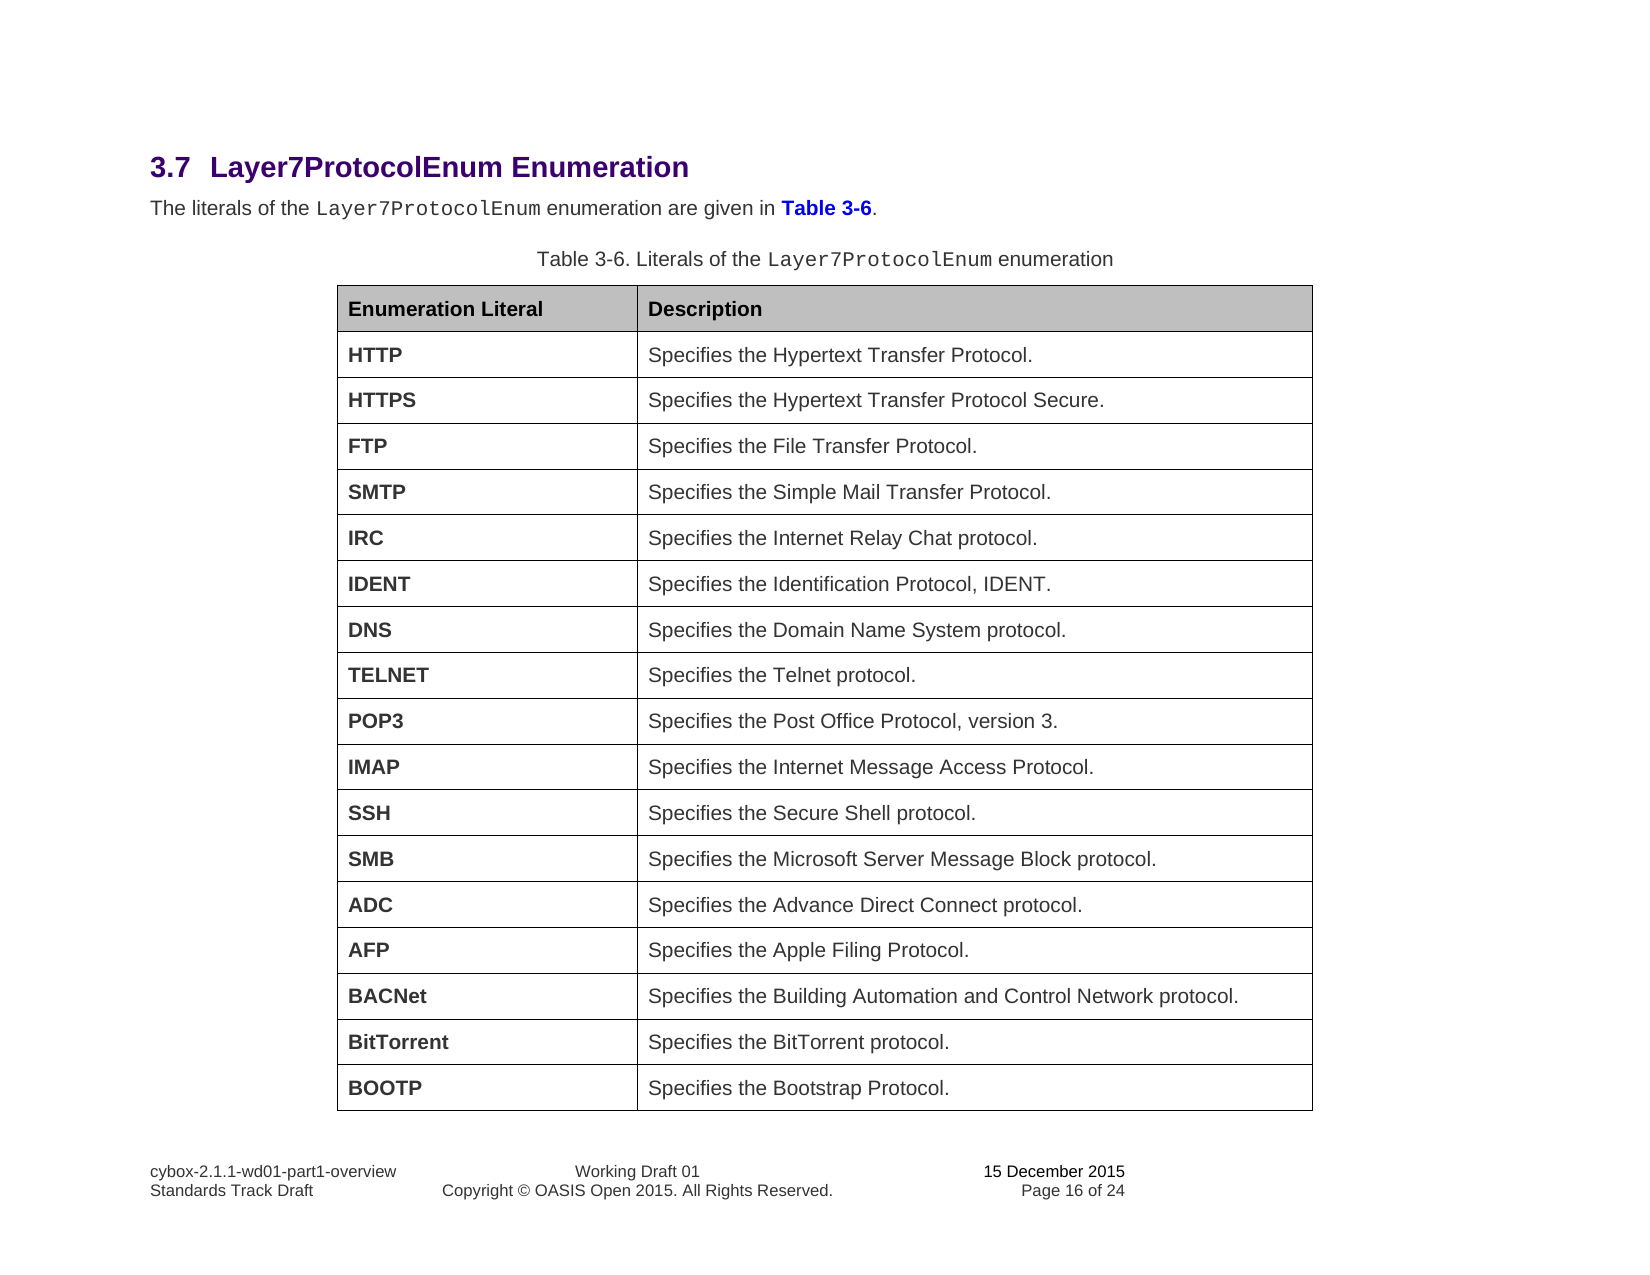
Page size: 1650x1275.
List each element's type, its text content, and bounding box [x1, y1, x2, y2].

table_cell BACNet [338, 974, 637, 1018]
table_cell Specifies the File Transfer Protocol. [638, 424, 1312, 468]
table_cell Specifies the Telnet protocol. [638, 653, 1312, 698]
table_cell Specifies the Microsoft Server Message Block protocol. [638, 836, 1312, 881]
table_header Enumeration Literal [338, 286, 637, 331]
table_cell IMAP [338, 745, 637, 789]
subtitle Layer7ProtocolEnum Enumeration [150, 150, 1500, 183]
table_cell SMB [338, 836, 637, 881]
table_cell Specifies the Internet Message Access Protocol. [638, 745, 1312, 789]
table_cell Specifies the Simple Mail Transfer Protocol. [638, 470, 1312, 514]
table_cell Specifies the Hypertext Transfer Protocol. [638, 332, 1312, 377]
table_cell BOOTP [338, 1065, 637, 1110]
table_cell IDENT [338, 561, 637, 606]
table_cell ADC [338, 882, 637, 927]
table_cell HTTP [338, 332, 637, 377]
table_cell Specifies the Post Office Protocol, version 3. [638, 699, 1312, 743]
table_cell FTP [338, 424, 637, 468]
table_cell BitTorrent [338, 1020, 637, 1064]
table_cell Specifies the Hypertext Transfer Protocol Secure. [638, 378, 1312, 423]
table_cell Specifies the Domain Name System protocol. [638, 607, 1312, 652]
table_cell DNS [338, 607, 637, 652]
table_cell Specifies the Building Automation and Control Network protocol. [638, 974, 1312, 1018]
table_cell Specifies the Identification Protocol, IDENT. [638, 561, 1312, 606]
table_cell SSH [338, 790, 637, 835]
table_cell Specifies the Internet Relay Chat protocol. [638, 515, 1312, 560]
table_cell Specifies the Bootstrap Protocol. [638, 1065, 1312, 1110]
table_cell SMTP [338, 470, 637, 514]
table_cell IRC [338, 515, 637, 560]
table_cell HTTPS [338, 378, 637, 423]
table_header Description [638, 286, 1312, 331]
table_cell Specifies the Secure Shell protocol. [638, 790, 1312, 835]
table_cell AFP [338, 928, 637, 973]
table_cell TELNET [338, 653, 637, 698]
table_cell Specifies the BitTorrent protocol. [638, 1020, 1312, 1064]
table_cell Specifies the Advance Direct Connect protocol. [638, 882, 1312, 927]
table_cell Specifies the Apple Filing Protocol. [638, 928, 1312, 973]
table_cell POP3 [338, 699, 637, 743]
